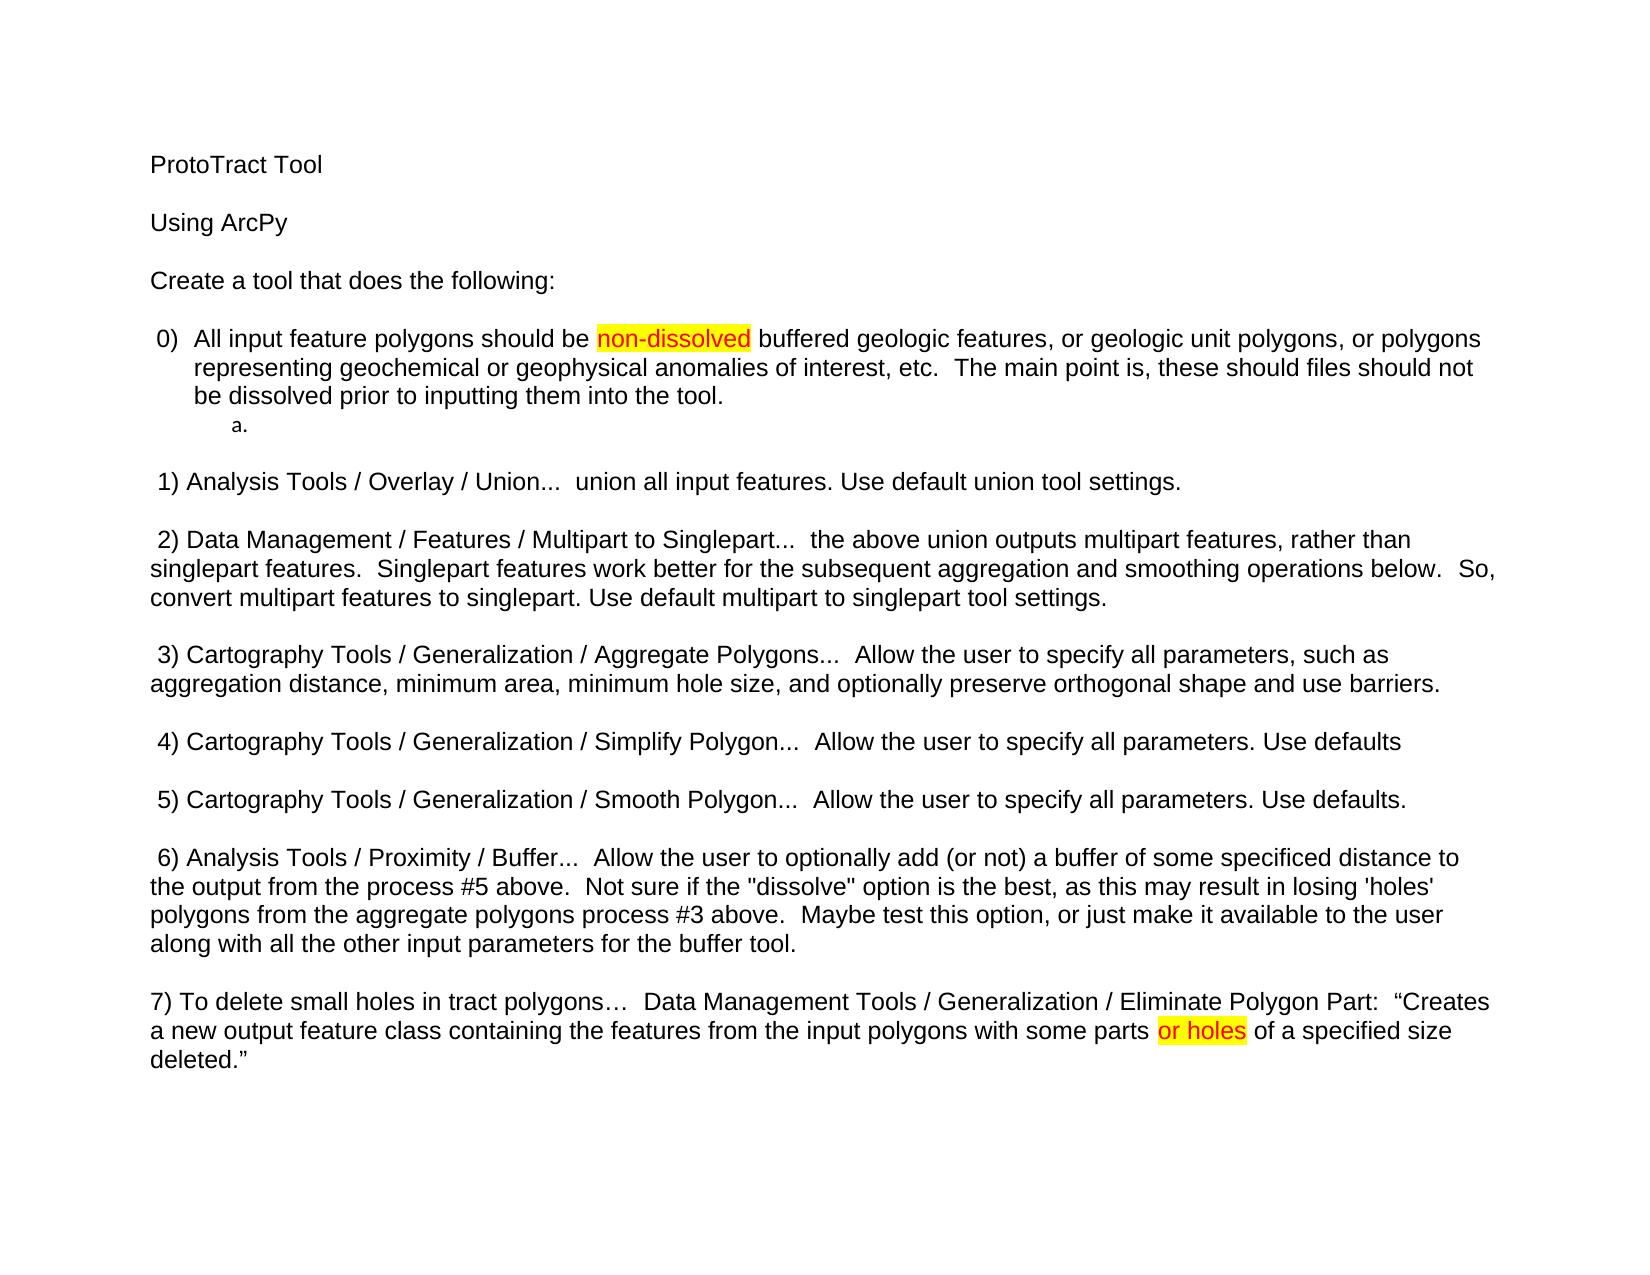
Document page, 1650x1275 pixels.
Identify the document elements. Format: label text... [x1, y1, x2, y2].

text 3) Cartography Tools / Generalization / Aggregate Polygons... Allow the user to specify all parameters, such as aggregation distance, minimum area, minimum hole size, and optionally preserve orthogonal shape and use barriers. [150, 641, 1500, 698]
text Using ArcPy [150, 208, 1500, 237]
text 5) Cartography Tools / Generalization / Smooth Polygon... Allow the user to specify all parameters. Use defaults. [150, 785, 1500, 814]
text Create a tool that does the following: [150, 266, 1500, 294]
text 2) Data Management / Features / Multipart to Singlepart... the above union outputs multipart features, rather than singlepart features. Singlepart features work better for the subsequent aggregation and smoothing operations below. So, convert multipart features to singlepart. Use default multipart to singlepart tool settings. [150, 525, 1500, 611]
text 6) Analysis Tools / Proximity / Buffer... Allow the user to optionally add (or not) a buffer of some specificed distance to the output from the process #5 above. Not sure if the "dissolve" option is the best, as this may result in losing 'holes' polygons from the aggregate polygons process #3 above. Maybe test this option, or just make it available to the user along with all the other input parameters for the buffer tool. [150, 843, 1500, 958]
list All input feature polygons should be non-dissolved buffered geologic features, or geologic unit polygons, or polygons representing geochemical or geophysical anomalies of interest, etc. The main point is, these should files should not be dissolved prior to inputting them into the tool. [156, 324, 1500, 410]
text 7) To delete small holes in tract polygons… Data Management Tools / Generalization / Eliminate Polygon Part: “Creates a new output feature class containing the features from the input polygons with some parts or holes of a specified size deleted.” [150, 987, 1500, 1073]
text 4) Cartography Tools / Generalization / Simplify Polygon... Allow the user to specify all parameters. Use defaults [150, 727, 1500, 756]
text 1) Analysis Tools / Overlay / Union... union all input features. Use default union tool settings. [150, 467, 1500, 496]
text ProtoTract Tool [150, 150, 1500, 179]
